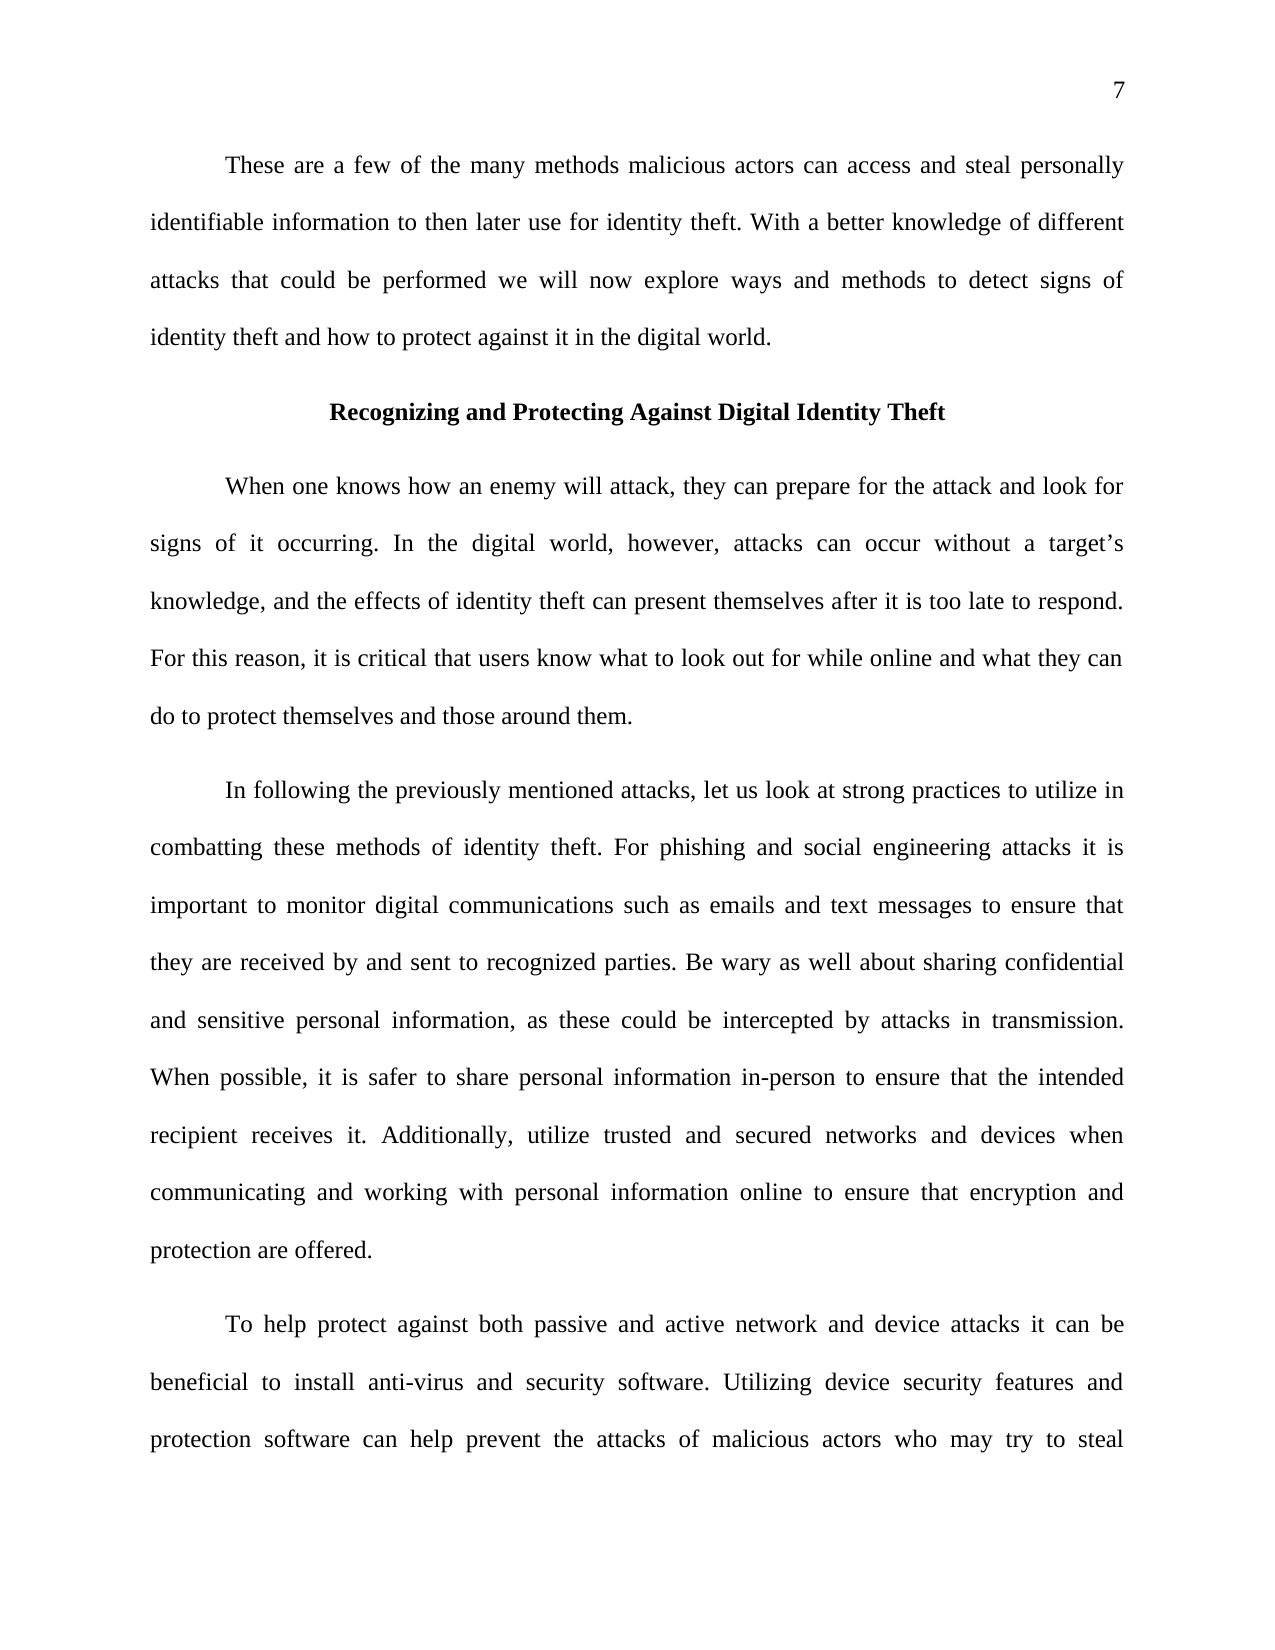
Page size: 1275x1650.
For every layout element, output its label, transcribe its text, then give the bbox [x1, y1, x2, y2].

text Recognizing and Protecting Against Digital Identity Theft [150, 397, 1125, 425]
text In following the previously mentioned attacks, let us look at strong practices to utilize in combatting these methods of identity theft. For phishing and social engineering attacks it is important to monitor digital communications such as emails and text messages to ensure that they are received by and sent to recognized parties. Be wary as well about sharing confidential and sensitive personal information, as these could be intercepted by attacks in transmission. When possible, it is safer to share personal information in-person to ensure that the intended recipient receives it. Additionally, utilize trusted and secured networks and devices when communicating and working with personal information online to ensure that encryption and protection are offered. [150, 775, 1125, 1264]
text These are a few of the many methods malicious actors can access and steal personally identifiable information to then later use for identity theft. With a better knowledge of different attacks that could be performed we will now explore ways and methods to detect signs of identity theft and how to protect against it in the digital world. [150, 150, 1125, 351]
text When one knows how an enemy will attack, they can prepare for the attack and look for signs of it occurring. In the digital world, however, attacks can occur without a target’s knowledge, and the effects of identity theft can present themselves after it is too late to respond. For this reason, it is critical that users know what to look out for while online and what they can do to protect themselves and those around them. [150, 471, 1125, 729]
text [150, 1309, 1125, 1453]
